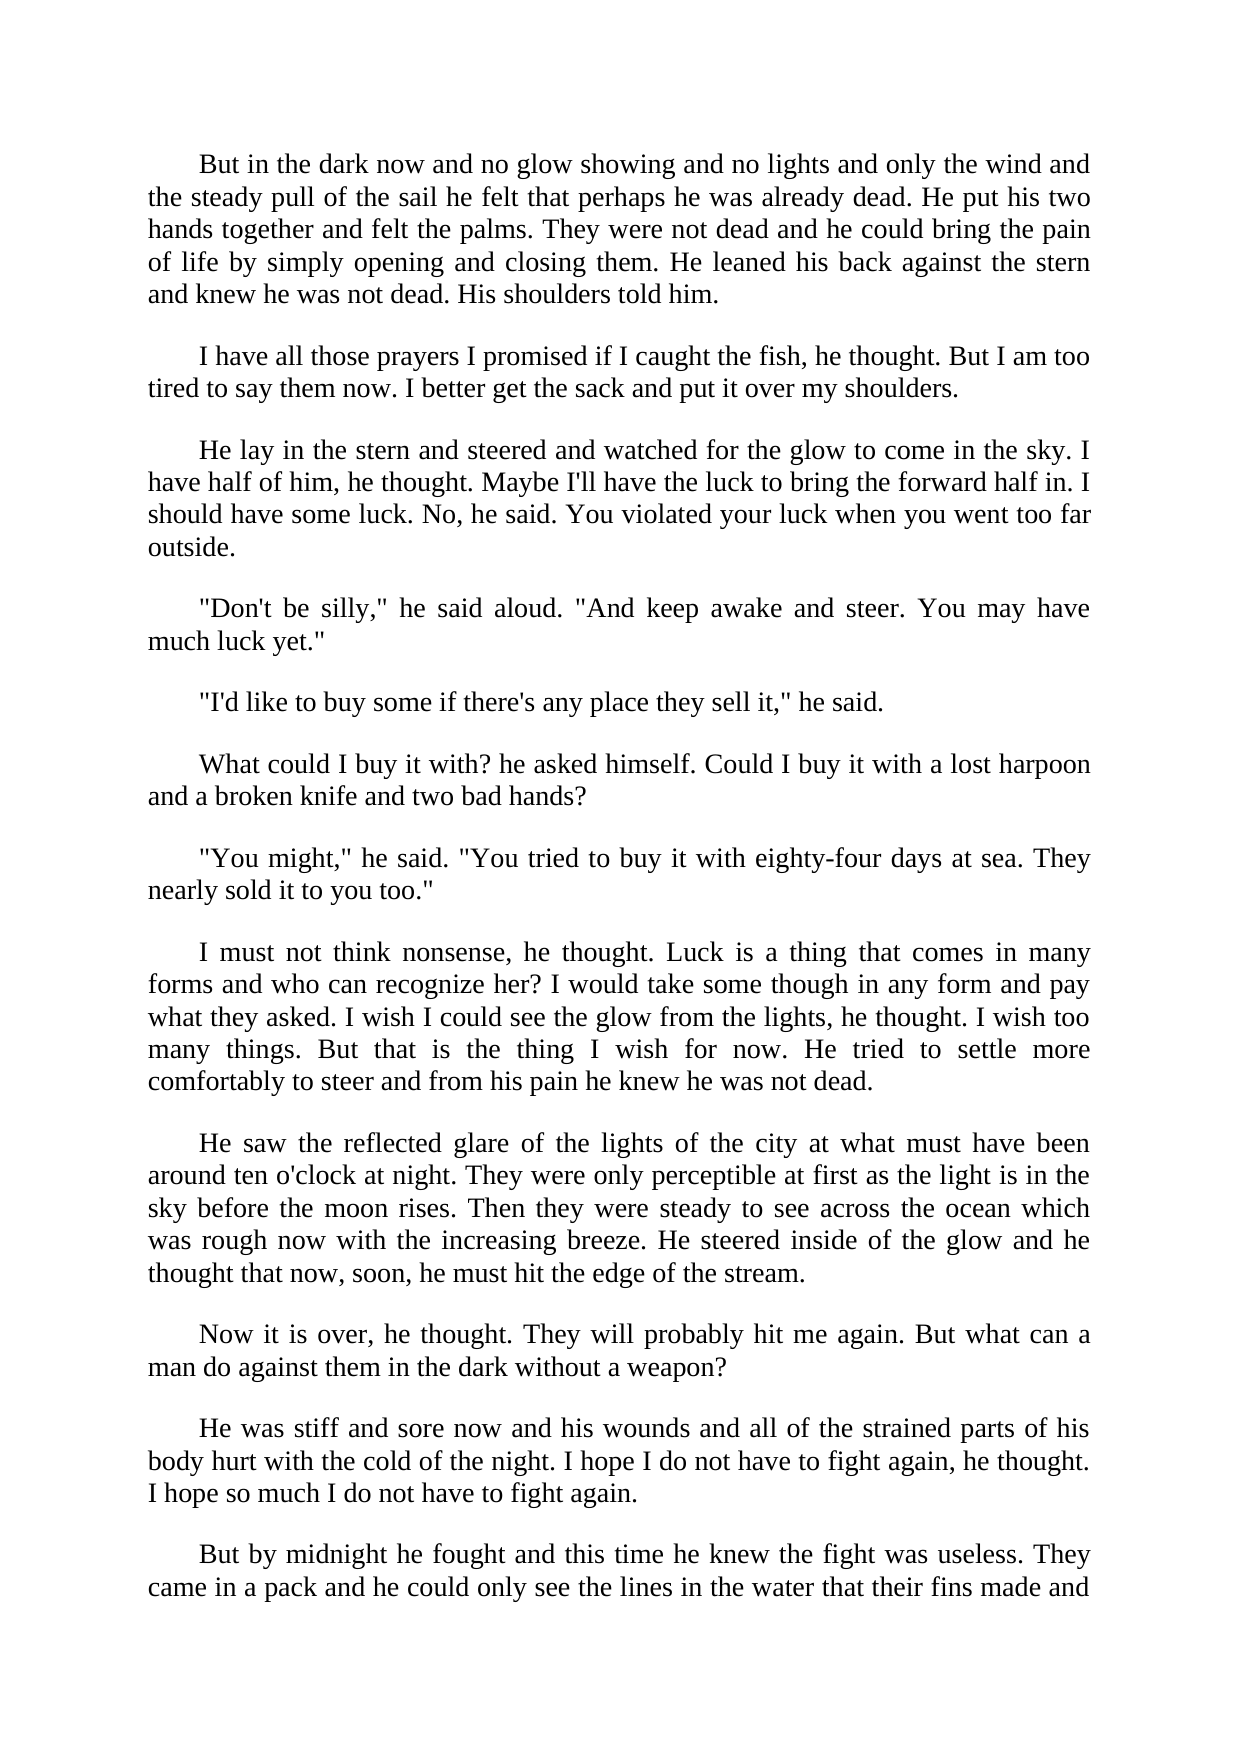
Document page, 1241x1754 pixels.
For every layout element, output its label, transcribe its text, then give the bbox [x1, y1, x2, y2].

text But in the dark now and no glow showing and no lights and only the wind and the steady pull of the sail he felt that perhaps he was already dead. He put his two hands together and felt the palms. They were not dead and he could bring the pain of life by simply opening and closing them. He leaned his back against the stern and knew he was not dead. His shoulders told him. [148, 148, 1093, 309]
text He was stiff and sore now and his wounds and all of the strained parts of his body hurt with the cold of the night. I hope I do not have to fight again, he thought. I hope so much I do not have to fight again. [148, 1411, 1093, 1508]
text "I'd like to buy some if there's any place they sell it," he said. [148, 685, 1093, 718]
text He saw the reflected glare of the lights of the city at what must have been around ten o'clock at night. They were only perceptible at first as the light is in the sky before the moon rises. Then they were steady to see across the ocean which was rough now with the increasing breeze. He steered inside of the glow and he thought that now, soon, he must hit the edge of the stream. [148, 1126, 1093, 1288]
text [148, 1537, 1093, 1602]
text "You might," he said. "You tried to buy it with eighty-four days at sea. They nearly sold it to you too." [148, 841, 1093, 906]
text Now it is over, he thought. They will probably hit me again. But what can a man do against them in the dark without a weapon? [148, 1317, 1093, 1382]
text What could I buy it with? he asked himself. Could I buy it with a lost harpoon and a broken knife and two bad hands? [148, 747, 1093, 812]
text I have all those prayers I promised if I caught the fish, he thought. But I am too tired to say them now. I better get the sack and put it over my shoulders. [148, 339, 1093, 403]
text I must not think nonsense, he thought. Luck is a thing that comes in many forms and who can recognize her? I would take some though in any form and pay what they asked. I wish I could see the glow from the lights, he thought. I wish too many things. But that is the thing I wish for now. He tried to settle more comfortably to steer and from his pain he knew he was not dead. [148, 935, 1093, 1097]
text "Don't be silly," he said aloud. "And keep awake and steer. You may have much luck yet." [148, 591, 1093, 656]
text He lay in the stern and steered and watched for the glow to come in the sky. I have half of him, he thought. Maybe I'll have the luck to bring the forward half in. I should have some luck. No, he said. You violated your luck when you went too far outside. [148, 433, 1093, 562]
